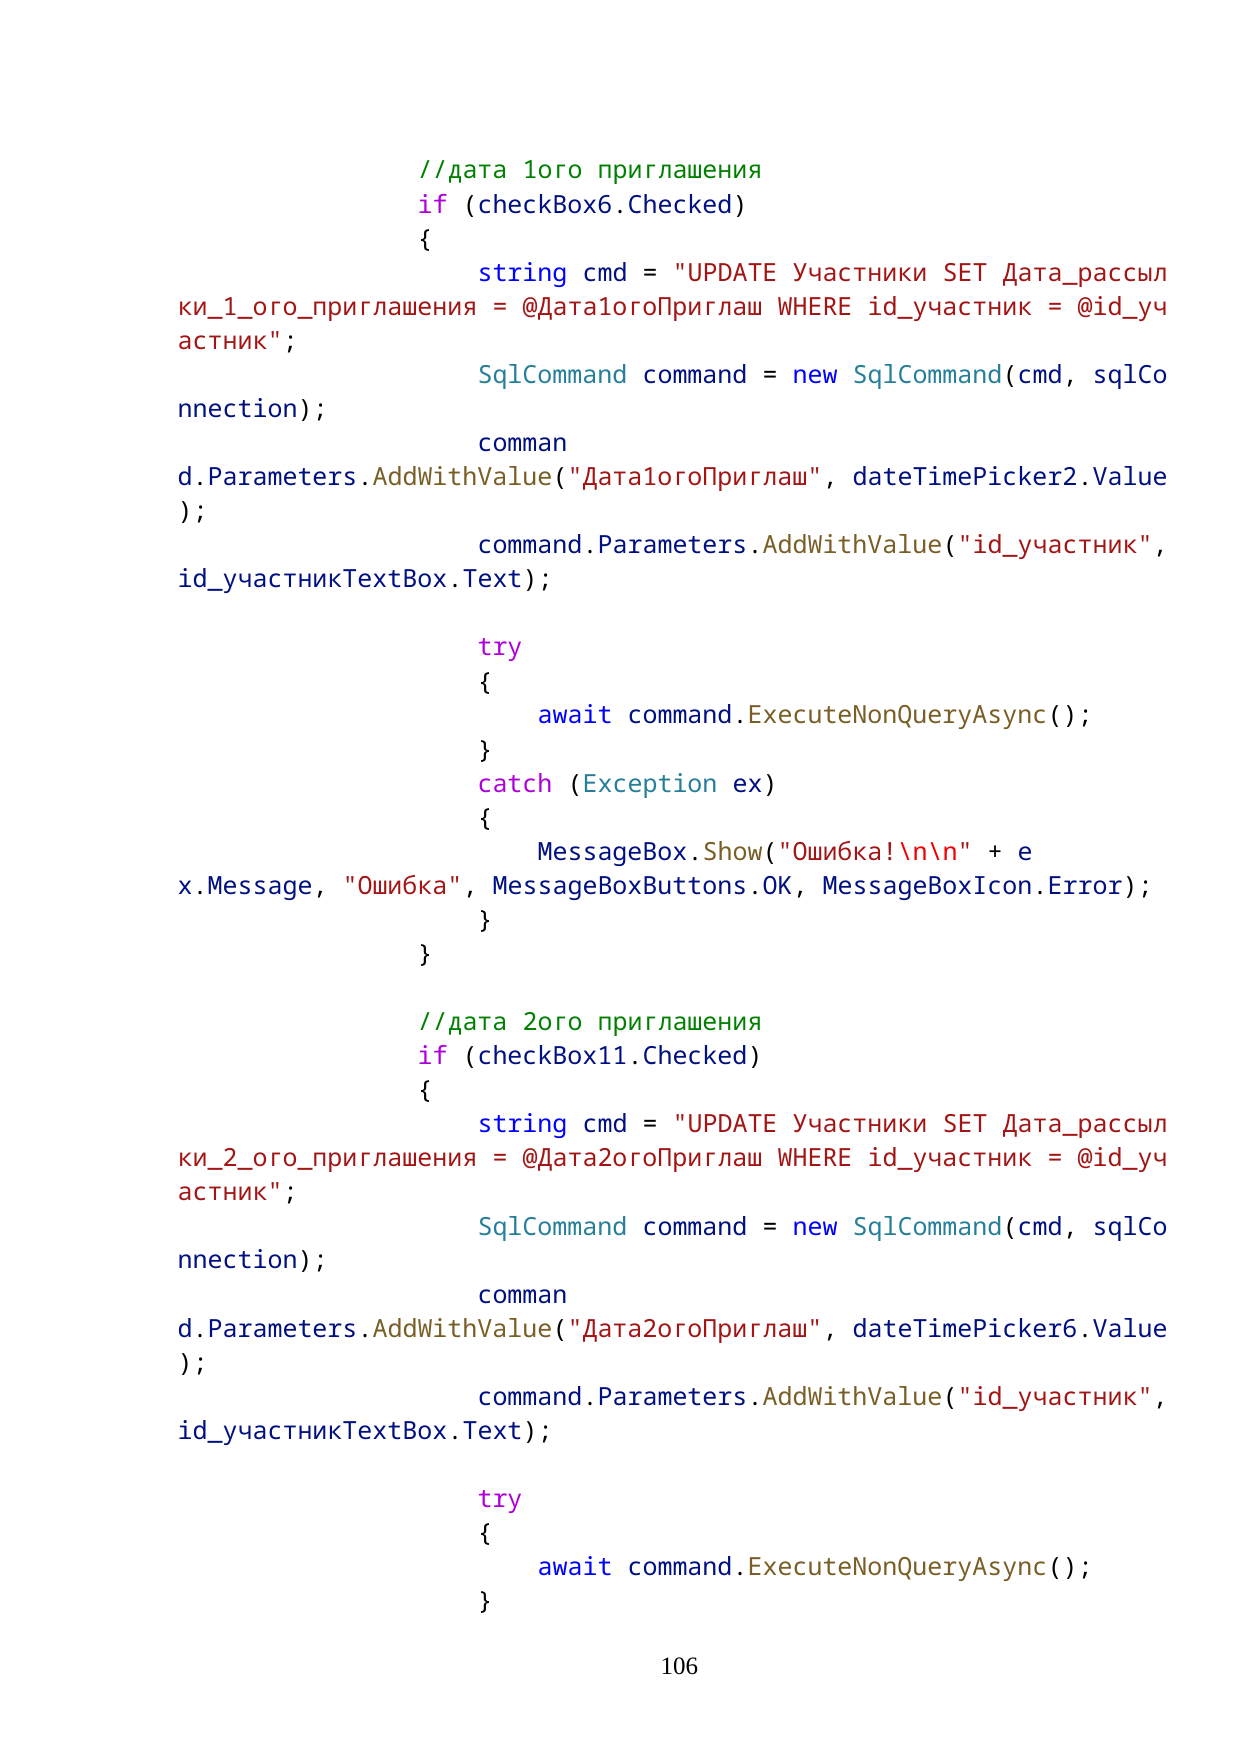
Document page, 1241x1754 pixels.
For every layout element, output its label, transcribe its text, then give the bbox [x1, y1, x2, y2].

text } [177, 1583, 1181, 1617]
text command.Parameters.AddWithValue("Дата1огоПриглаш", dateTimePicker2.Value); [177, 425, 1181, 527]
text SqlCommand command = new SqlCommand(cmd, sqlConnection); [177, 357, 1181, 425]
text if (checkBox6.Checked) [177, 186, 1181, 220]
text } [177, 731, 1181, 765]
text await command.ExecuteNonQueryAsync(); [177, 697, 1181, 731]
text string cmd = "UPDATE Участники SET Дата_рассылки_2_ого_приглашения = @Дата2огоПриглаш WHERE id_участник = @id_участник"; [177, 1106, 1181, 1208]
text string cmd = "UPDATE Участники SET Дата_рассылки_1_ого_приглашения = @Дата1огоПриглаш WHERE id_участник = @id_участник"; [177, 254, 1181, 357]
text SqlCommand command = new SqlCommand(cmd, sqlConnection); [177, 1208, 1181, 1276]
text } [177, 902, 1181, 936]
text try [177, 629, 1181, 663]
text catch (Exception ex) [177, 765, 1181, 799]
text } [177, 936, 1181, 970]
text { [177, 1515, 1181, 1549]
text command.Parameters.AddWithValue("Дата2огоПриглаш", dateTimePicker6.Value); [177, 1276, 1181, 1378]
text await command.ExecuteNonQueryAsync(); [177, 1549, 1181, 1583]
text if (checkBox11.Checked) [177, 1038, 1181, 1072]
text command.Parameters.AddWithValue("id_участник", id_участникTextBox.Text); [177, 527, 1181, 595]
text //дата 2ого приглашения [177, 1004, 1181, 1038]
text command.Parameters.AddWithValue("id_участник", id_участникTextBox.Text); [177, 1378, 1181, 1447]
text //дата 1ого приглашения [177, 152, 1181, 186]
text { [177, 663, 1181, 697]
text MessageBox.Show("Ошибка!\n\n" + ex.Message, "Ошибка", MessageBoxButtons.OK, MessageBoxIcon.Error); [177, 833, 1181, 902]
text { [177, 1072, 1181, 1106]
text try [177, 1481, 1181, 1515]
text { [177, 220, 1181, 254]
text { [177, 799, 1181, 833]
